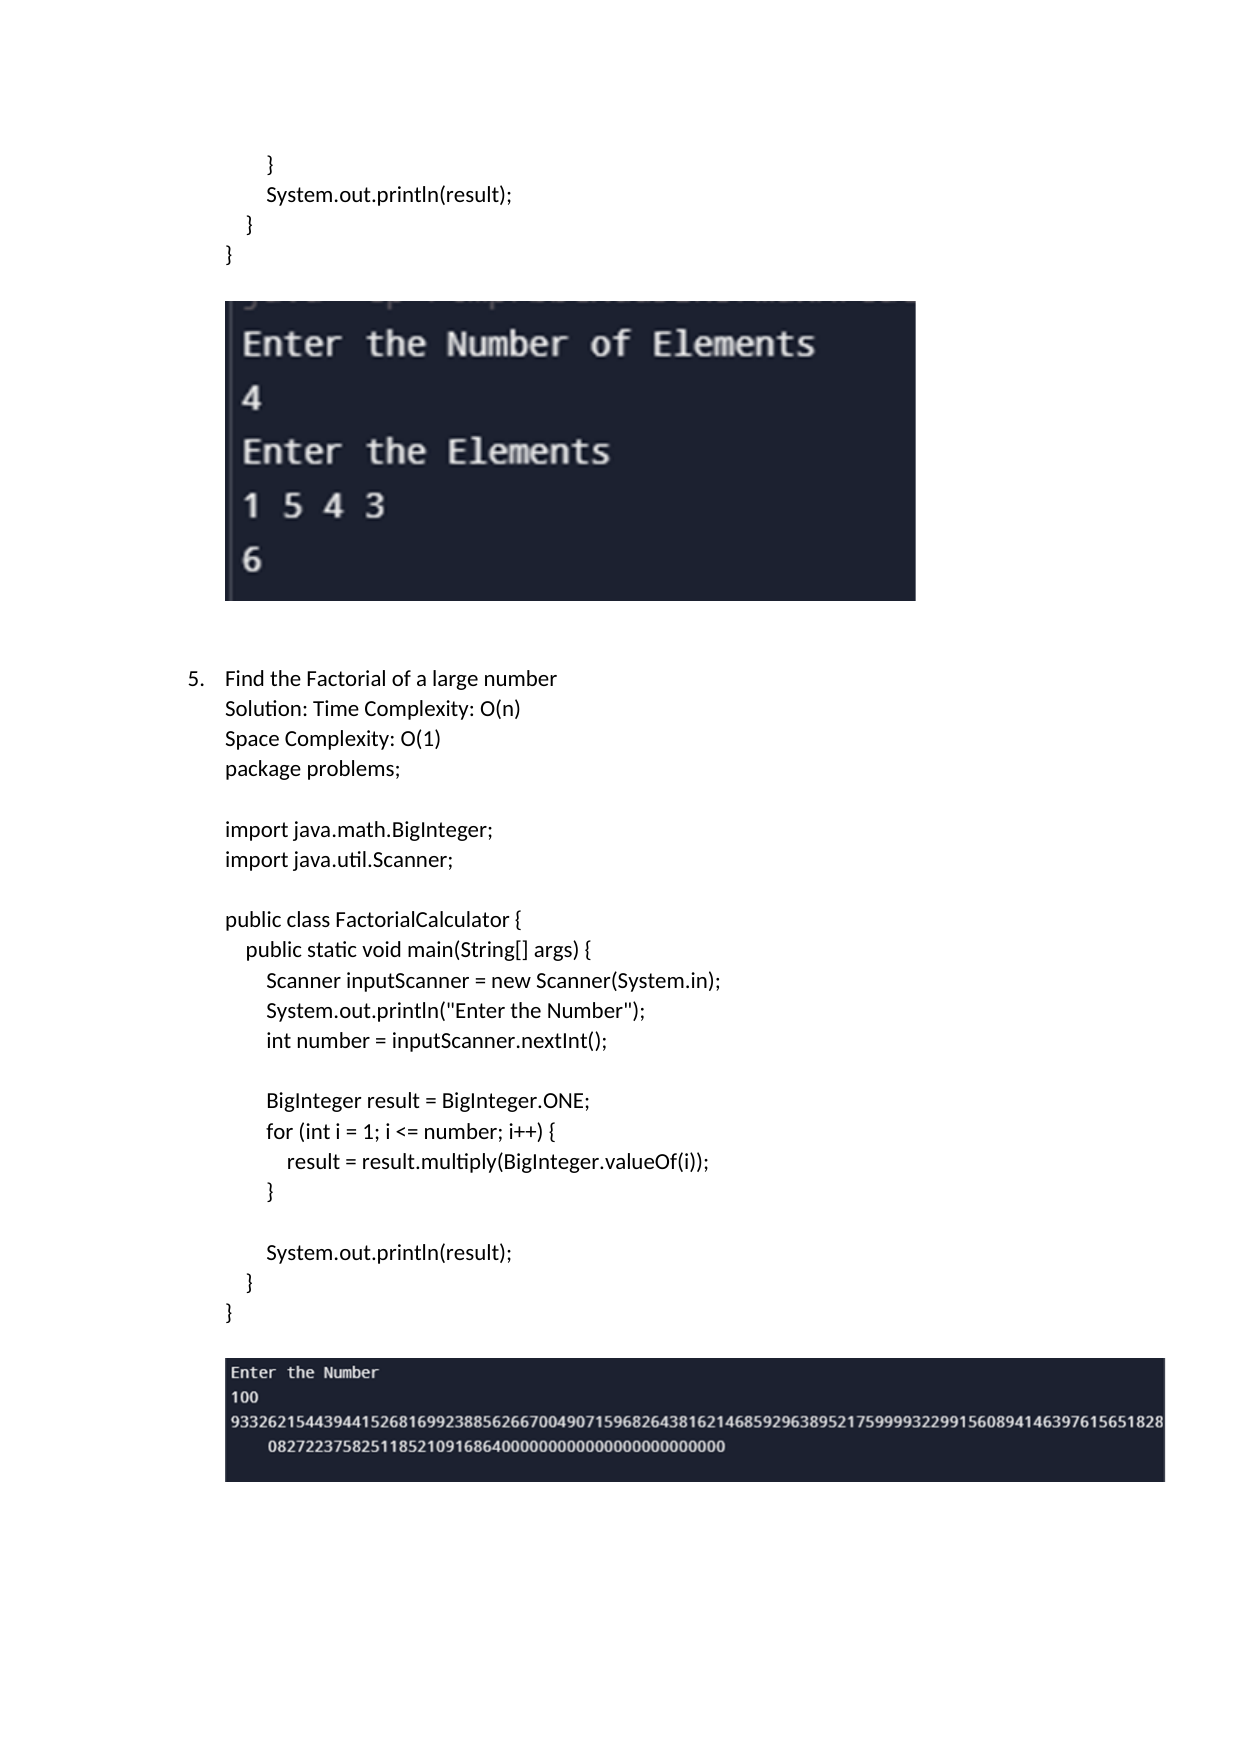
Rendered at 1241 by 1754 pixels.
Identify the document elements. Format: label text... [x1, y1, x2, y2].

text Scanner inputScanner = new Scanner(System.in); [225, 966, 1090, 994]
text BigInteger result = BigInteger.ONE; [225, 1087, 1090, 1114]
text for (int i = 1; i <= number; i++) { [225, 1117, 1090, 1145]
text public class FactorialCalculator { [225, 905, 1090, 933]
text public static void main(String[] args) { [225, 936, 1090, 963]
text result = result.multiply(BigInteger.valueOf(i)); [225, 1147, 1090, 1175]
text } [225, 1177, 1090, 1205]
list Find the Factorial of a large number [187, 664, 1090, 692]
text Space Complexity: O(1) [225, 724, 1090, 752]
text } [225, 1268, 1090, 1296]
text } [225, 210, 1090, 238]
text System.out.println(result); [225, 1238, 1090, 1266]
text } [225, 241, 1090, 269]
text Solution: Time Complexity: O(n) [225, 694, 1090, 722]
text int number = inputScanner.nextInt(); [225, 1026, 1090, 1054]
text System.out.println(result); [225, 180, 1090, 208]
text package problems; [225, 754, 1090, 782]
picture [225, 1358, 1166, 1482]
text System.out.println("Enter the Number"); [225, 996, 1090, 1024]
text import java.util.Scanner; [225, 845, 1090, 873]
text import java.math.BigInteger; [225, 815, 1090, 843]
picture [225, 301, 916, 601]
text } [225, 1298, 1090, 1326]
text } [225, 150, 1090, 178]
